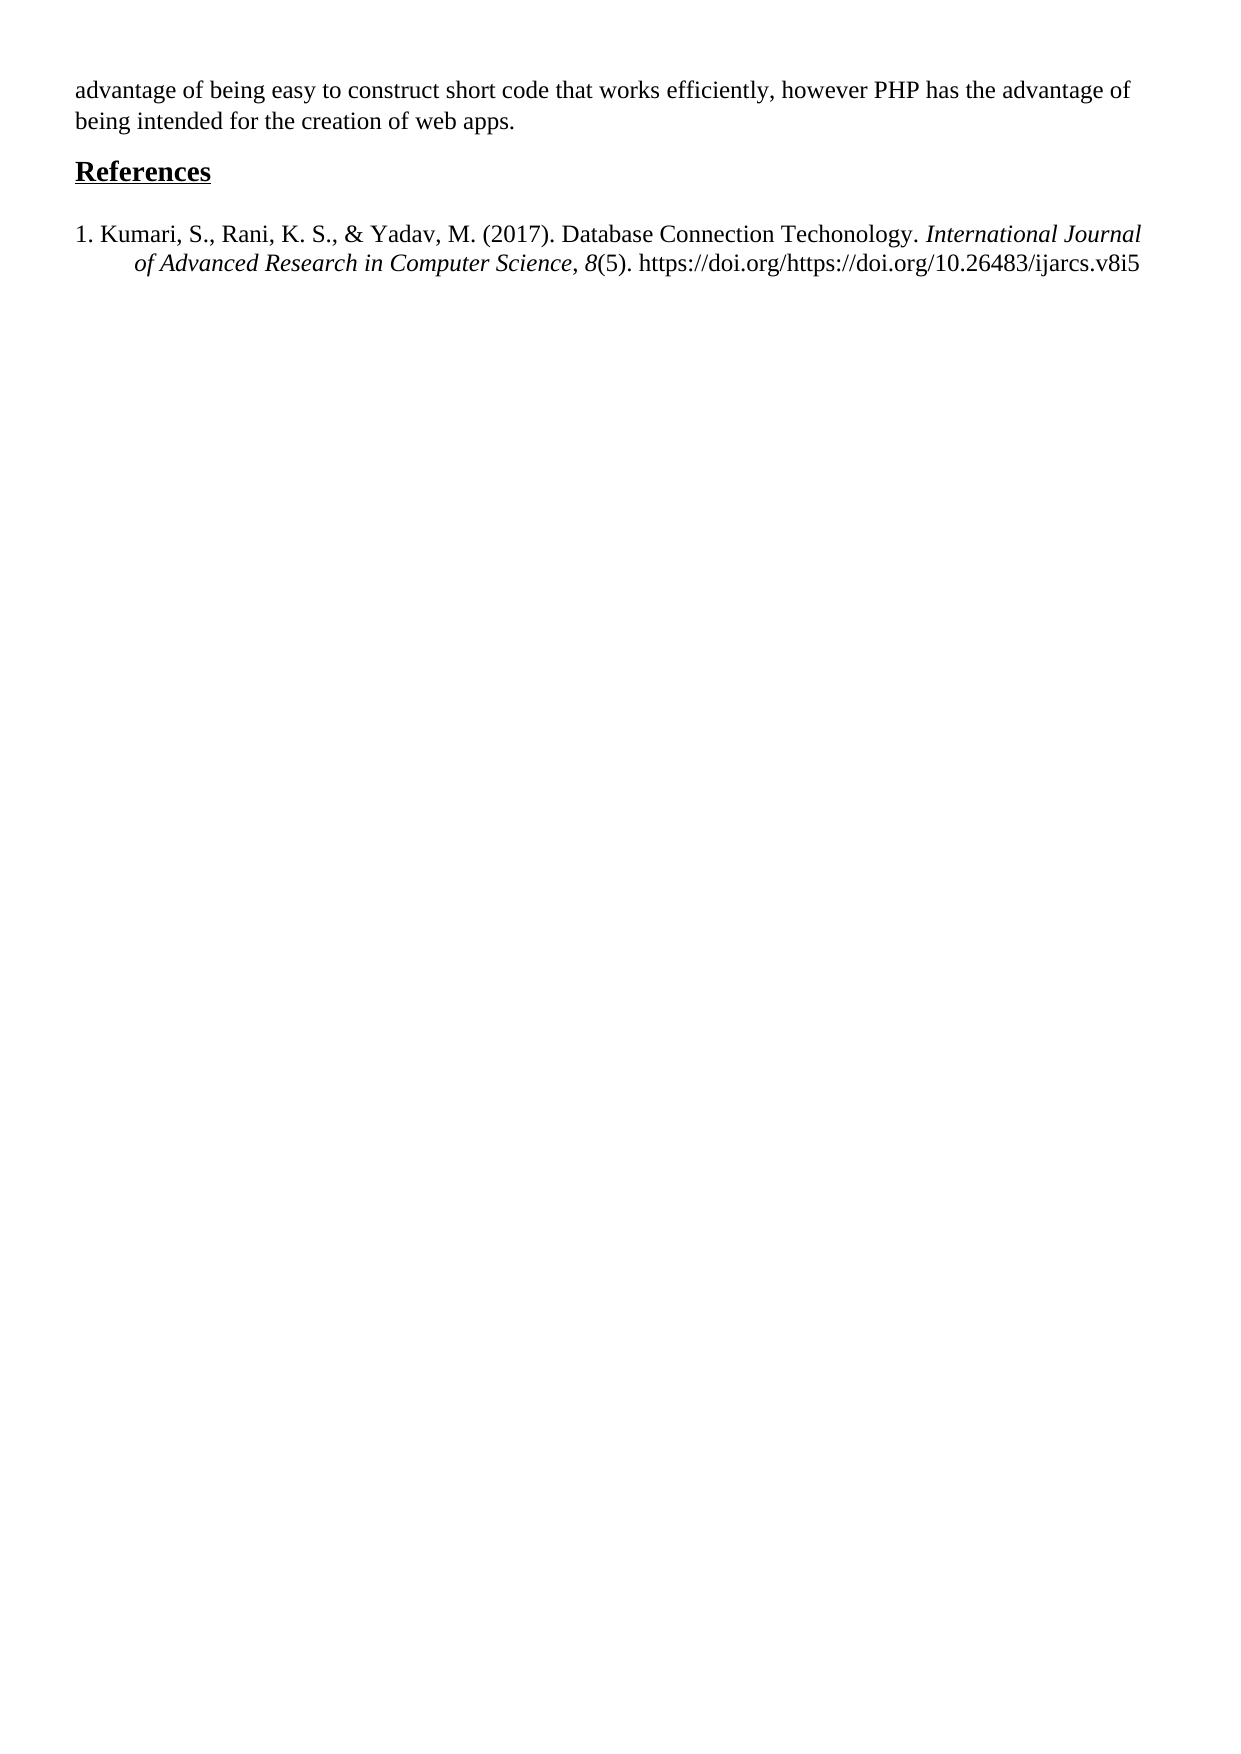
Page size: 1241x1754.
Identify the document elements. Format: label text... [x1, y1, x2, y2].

text 1. Kumari, S., Rani, K. S., & Yadav, M. (2017). Database Connection Techonology. International Journal of Advanced Research in Computer Science, 8(5). https://doi.org/https://doi.org/10.26483/ijarcs.v8i5 [75, 219, 1165, 277]
text References [75, 154, 1165, 187]
